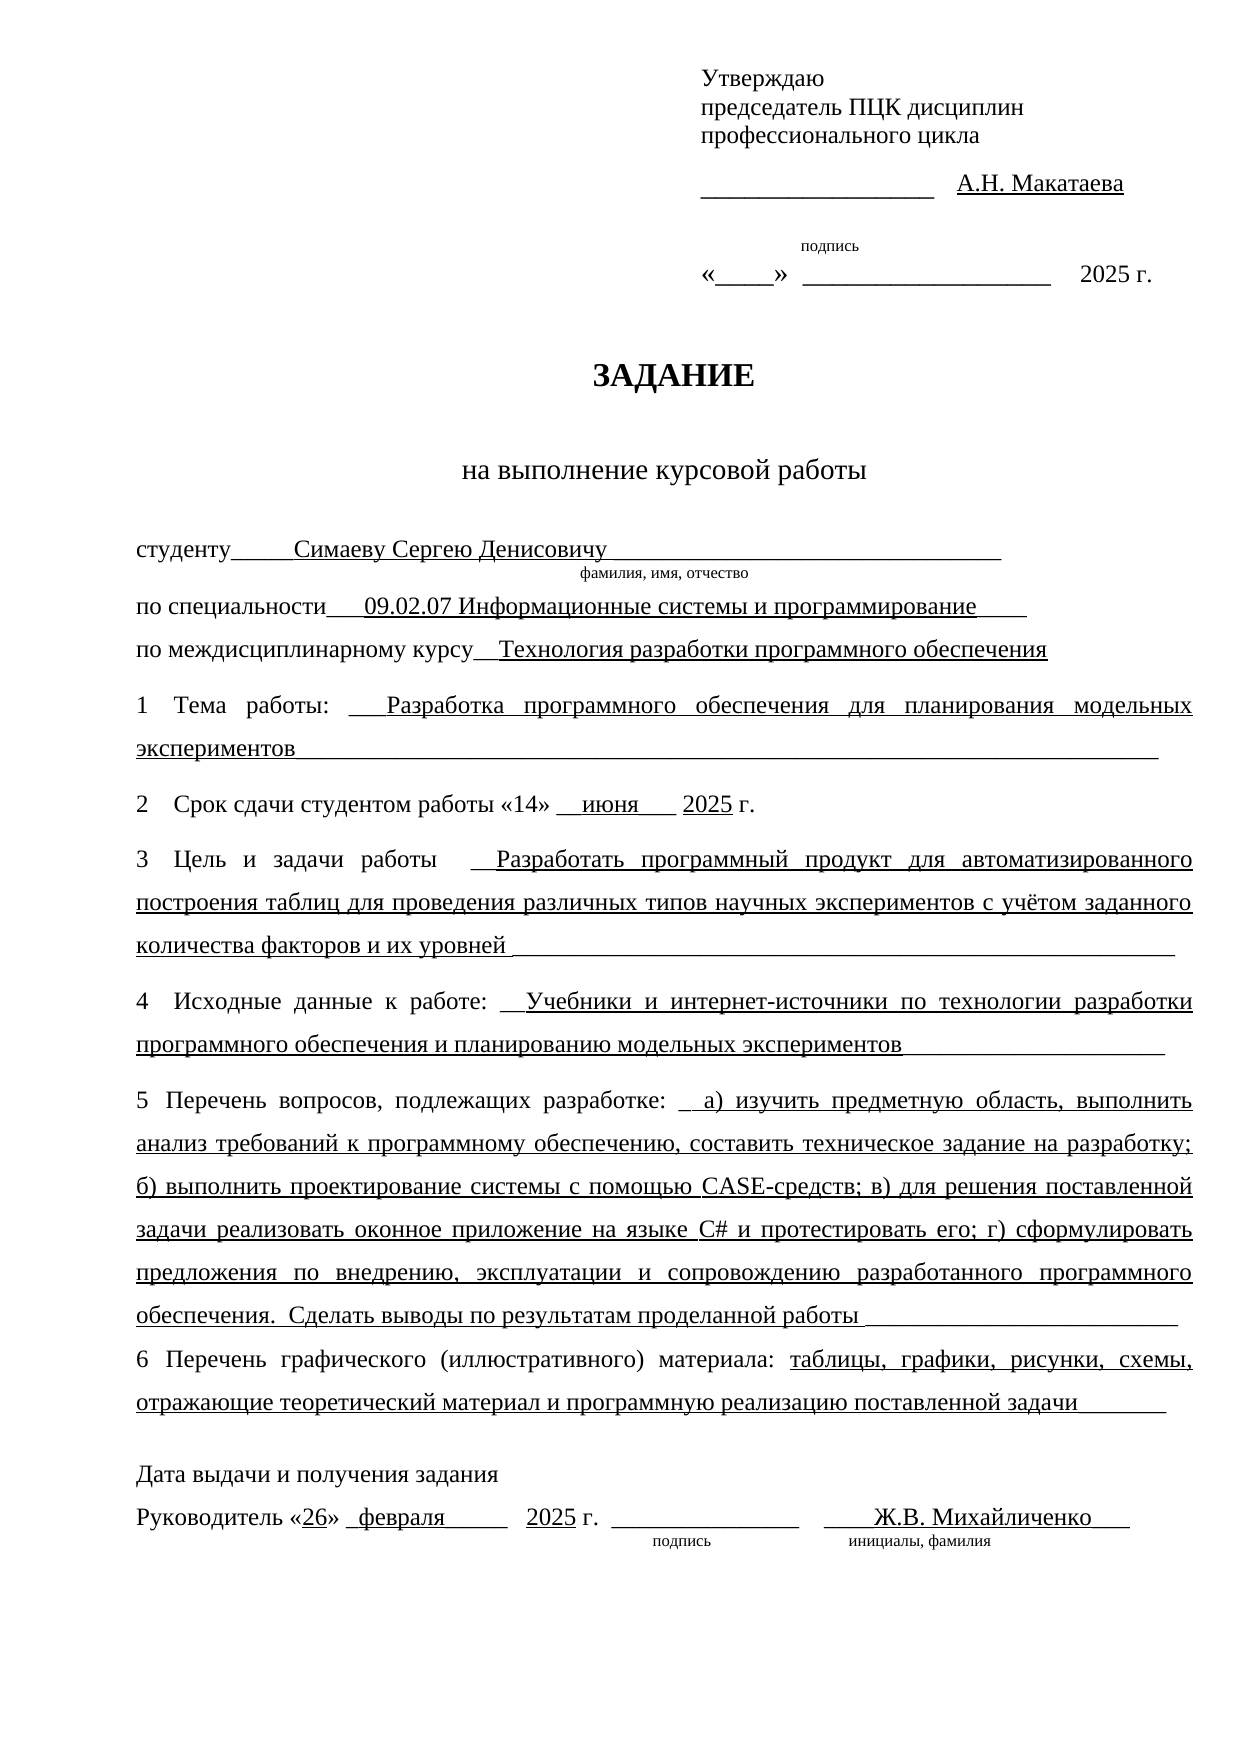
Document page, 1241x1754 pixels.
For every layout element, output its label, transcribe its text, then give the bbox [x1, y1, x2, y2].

text по междисциплинарному курсу__Технология разработки программного обеспечения [136, 634, 1193, 663]
list Перечень графического (иллюстративного) материала: таблицы, графики, рисунки, схемы, отражающие теоретический материал и программную реализацию поставленной задачи_______ [136, 1344, 1193, 1416]
text Дата выдачи и получения задания [136, 1459, 1193, 1487]
table_cell «____» _________________ 2025 г. [689, 255, 1193, 305]
text по специальности___09.02.07 Информационные системы и программирование____ [136, 591, 1193, 620]
list Цель и задачи работы __Разработать программный продукт для автоматизированного построения таблиц для проведения различных типов научных экспериментов с учётом заданного количества факторов и их уровней _____________________________________________________ [136, 844, 1193, 912]
list Перечень вопросов, подлежащих разработке: _ а) изучить предметную область, выполнить анализ требований к программному обеспечению, составить техническое задание на разработку; б) выполнить проектирование системы с помощью CASE-средств; в) для решения поставленной задачи реализовать оконное приложение на языке C# и протестировать его; г) сформулировать предложения по внедрению, эксплуатации и сопровождению разработанного программного обеспечения. Сделать выводы по результатам проделанной работы _________________________ [136, 1284, 1193, 1329]
list Срок сдачи студентом работы «14» __июня___ 2025 г. [136, 789, 1193, 817]
table_cell ________________ подпись [689, 169, 945, 255]
list Перечень вопросов, подлежащих разработке: _ а) изучить предметную область, выполнить анализ требований к программному обеспечению, составить техническое задание на разработку; б) выполнить проектирование системы с помощью CASE-средств; в) для решения поставленной задачи реализовать оконное приложение на языке C# и протестировать его; г) сформулировать предложения по внедрению, эксплуатации и сопровождению разработанного программного обеспечения. Сделать выводы по результатам проделанной работы _________________________ [136, 1085, 1193, 1153]
table_header Утверждаю председатель ПЦК дисциплин профессионального цикла [689, 63, 1193, 168]
text Руководитель «26» _февраля_____ 2025 г. _______________ ____Ж.В. Михайличенко___ [136, 1502, 1193, 1531]
text фамилия, имя, отчество [136, 562, 1193, 582]
text ЗАДАНИЕ [154, 355, 1193, 394]
list Перечень вопросов, подлежащих разработке: _ а) изучить предметную область, выполнить анализ требований к программному обеспечению, составить техническое задание на разработку; б) выполнить проектирование системы с помощью CASE-средств; в) для решения поставленной задачи реализовать оконное приложение на языке C# и протестировать его; г) сформулировать предложения по внедрению, эксплуатации и сопровождению разработанного программного обеспечения. Сделать выводы по результатам проделанной работы _________________________ [136, 1240, 1193, 1282]
text студенту_____Симаеву Сергею Денисовичу _______________________________ [136, 534, 1193, 562]
list Тема работы: ___Разработка программного обеспечения для планирования модельных экспериментов_____________________________________________________________________ [136, 690, 1193, 762]
list Цель и задачи работы __Разработать программный продукт для автоматизированного построения таблиц для проведения различных типов научных экспериментов с учётом заданного количества факторов и их уровней _____________________________________________________ [136, 914, 1193, 959]
list Исходные данные к работе: __Учебники и интернет-источники по технологии разработки программного обеспечения и планированию модельных экспериментов_____________________ [136, 986, 1193, 1058]
list Перечень вопросов, подлежащих разработке: _ а) изучить предметную область, выполнить анализ требований к программному обеспечению, составить техническое задание на разработку; б) выполнить проектирование системы с помощью CASE-средств; в) для решения поставленной задачи реализовать оконное приложение на языке C# и протестировать его; г) сформулировать предложения по внедрению, эксплуатации и сопровождению разработанного программного обеспечения. Сделать выводы по результатам проделанной работы _________________________ [136, 1197, 1193, 1239]
table_cell А.Н. Макатаева [945, 169, 1193, 255]
list Перечень вопросов, подлежащих разработке: _ а) изучить предметную область, выполнить анализ требований к программному обеспечению, составить техническое задание на разработку; б) выполнить проектирование системы с помощью CASE-средств; в) для решения поставленной задачи реализовать оконное приложение на языке C# и протестировать его; г) сформулировать предложения по внедрению, эксплуатации и сопровождению разработанного программного обеспечения. Сделать выводы по результатам проделанной работы _________________________ [136, 1154, 1193, 1196]
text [136, 1531, 1193, 1550]
text на выполнение курсовой работы [136, 452, 1193, 486]
